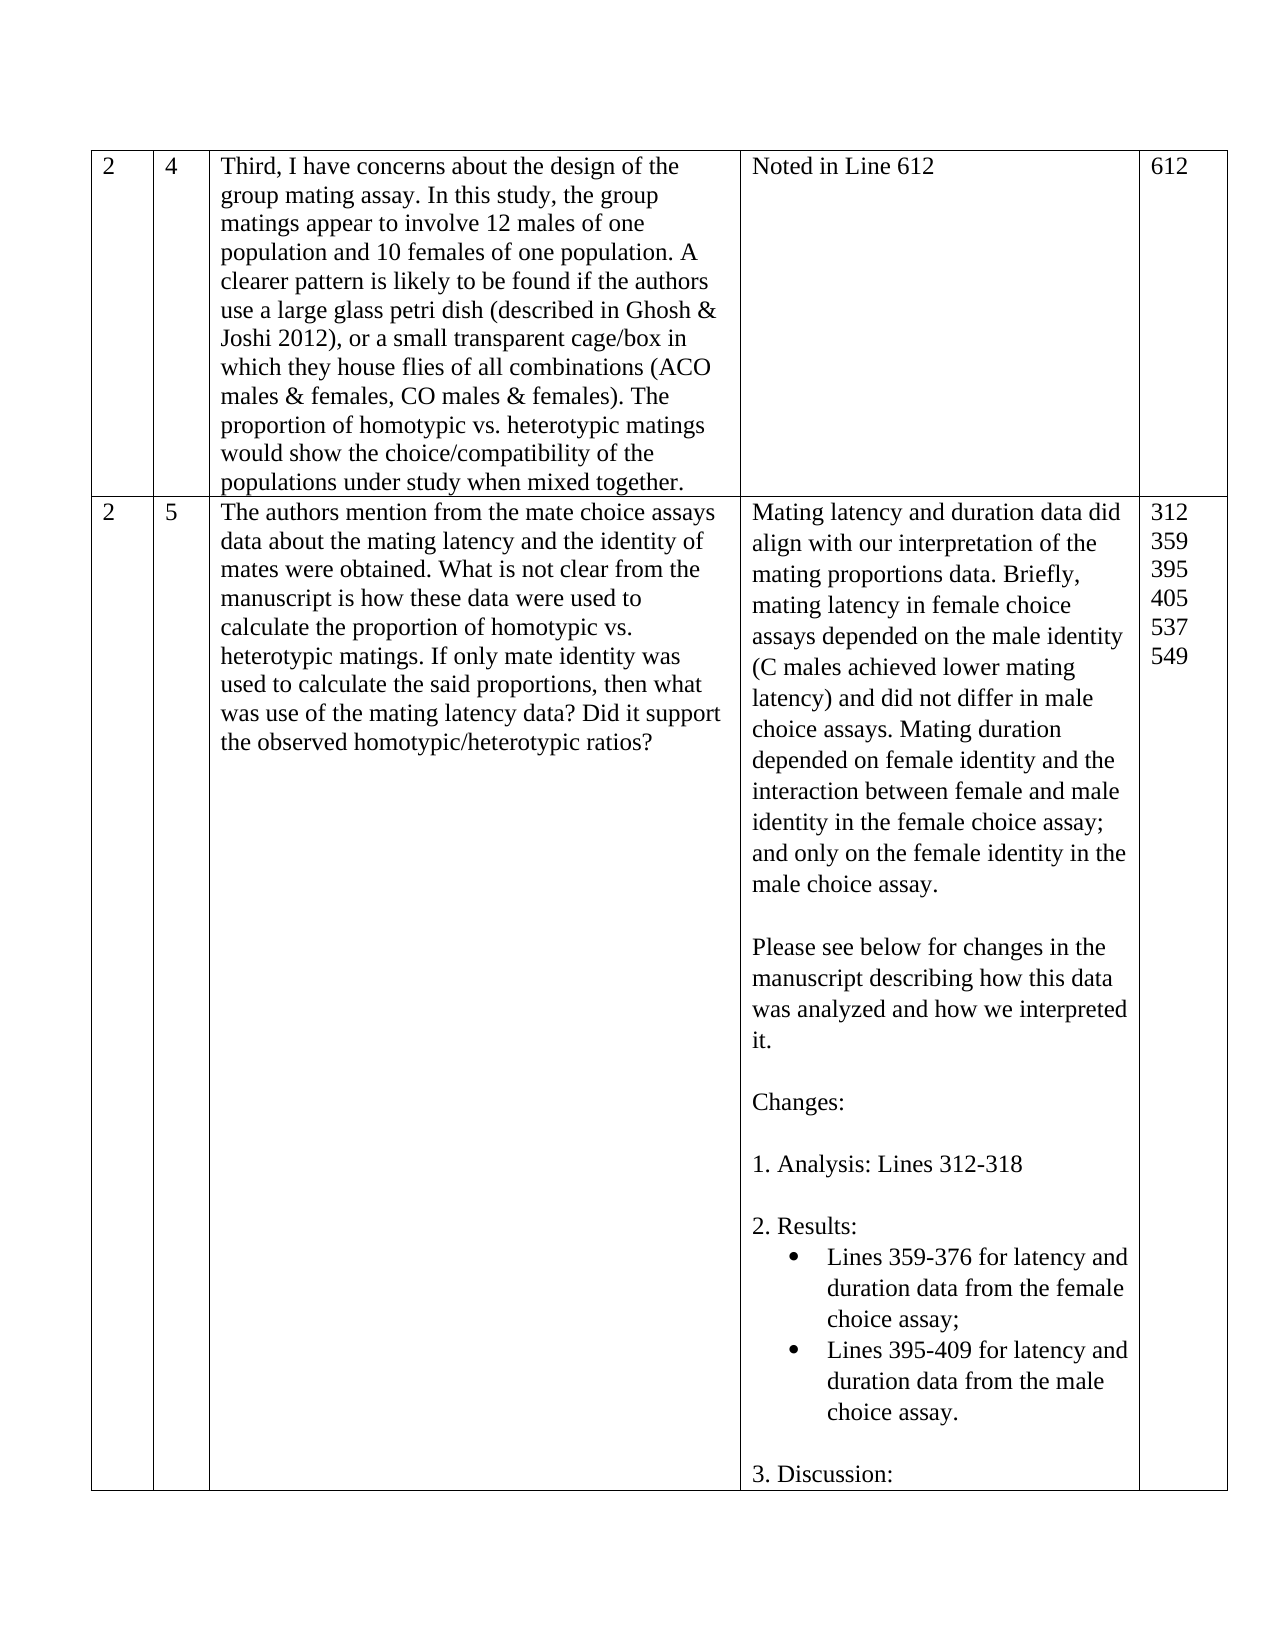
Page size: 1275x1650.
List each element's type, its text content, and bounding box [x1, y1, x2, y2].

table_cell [210, 497, 740, 1490]
table_cell 2 [92, 151, 153, 496]
table_cell Noted in Line 612 [741, 151, 1139, 496]
table_cell 2 [92, 497, 153, 1490]
table_cell 4 [154, 151, 209, 496]
table_cell 5 [154, 497, 209, 1490]
table_cell Third, I have concerns about the design of the group mating assay. In this study, the group matings appear to involve 12 males of one population and 10 females of one population. A clearer pattern is likely to be found if the authors use a large glass petri dish (described in Ghosh & Joshi 2012), or a small transparent cage/box in which they house flies of all combinations (ACO males & females, CO males & females). The proportion of homotypic vs. heterotypic matings would show the choice/compatibility of the populations under study when mixed together. [210, 151, 740, 496]
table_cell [1140, 497, 1227, 1490]
table_cell 612 [1140, 151, 1227, 496]
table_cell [741, 497, 1139, 1490]
